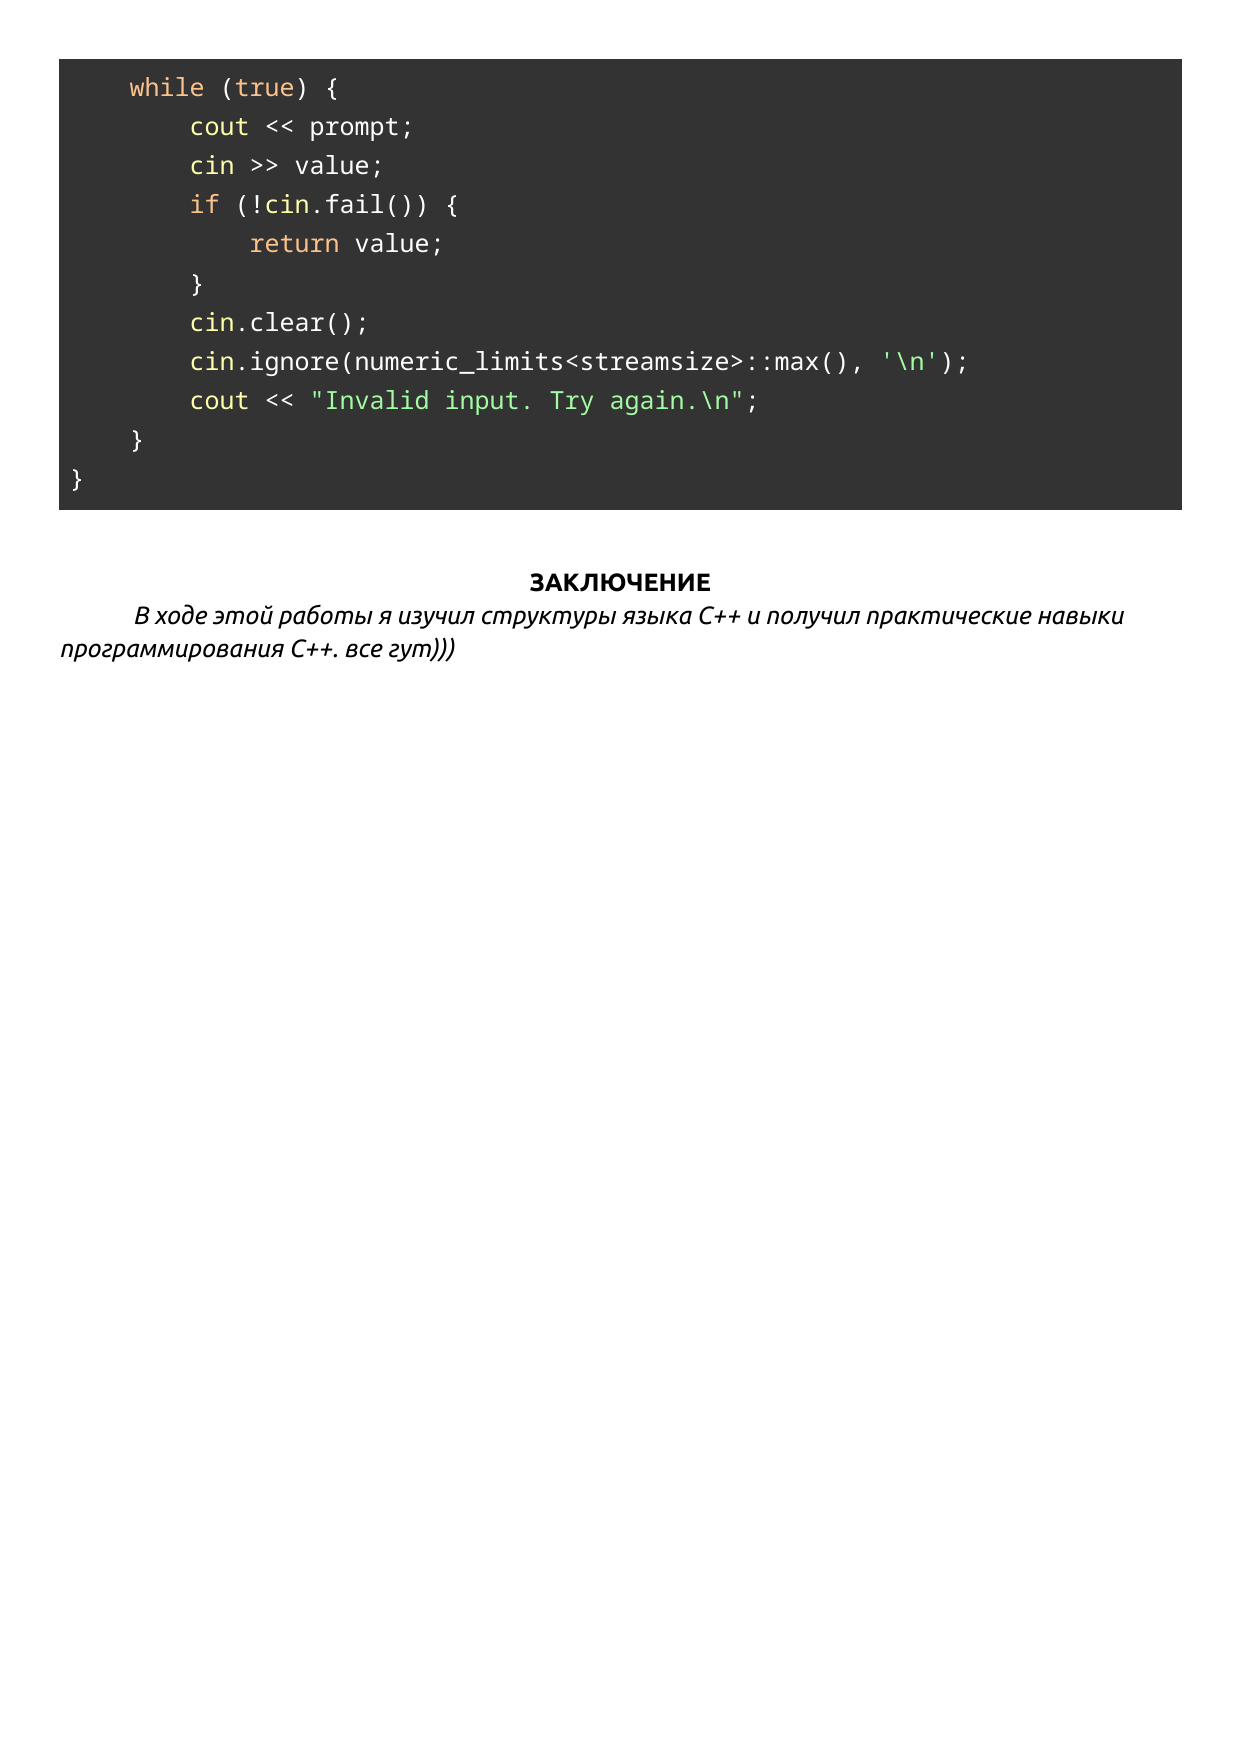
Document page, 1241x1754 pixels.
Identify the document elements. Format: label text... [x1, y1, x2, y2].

text ЗАКЛЮЧЕНИЕ [59, 567, 1181, 596]
text В ходе этой работы я изучил структуры языка C++ и получил практические навыки программирования С++. все гут))) [59, 600, 1181, 662]
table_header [59, 59, 1182, 510]
